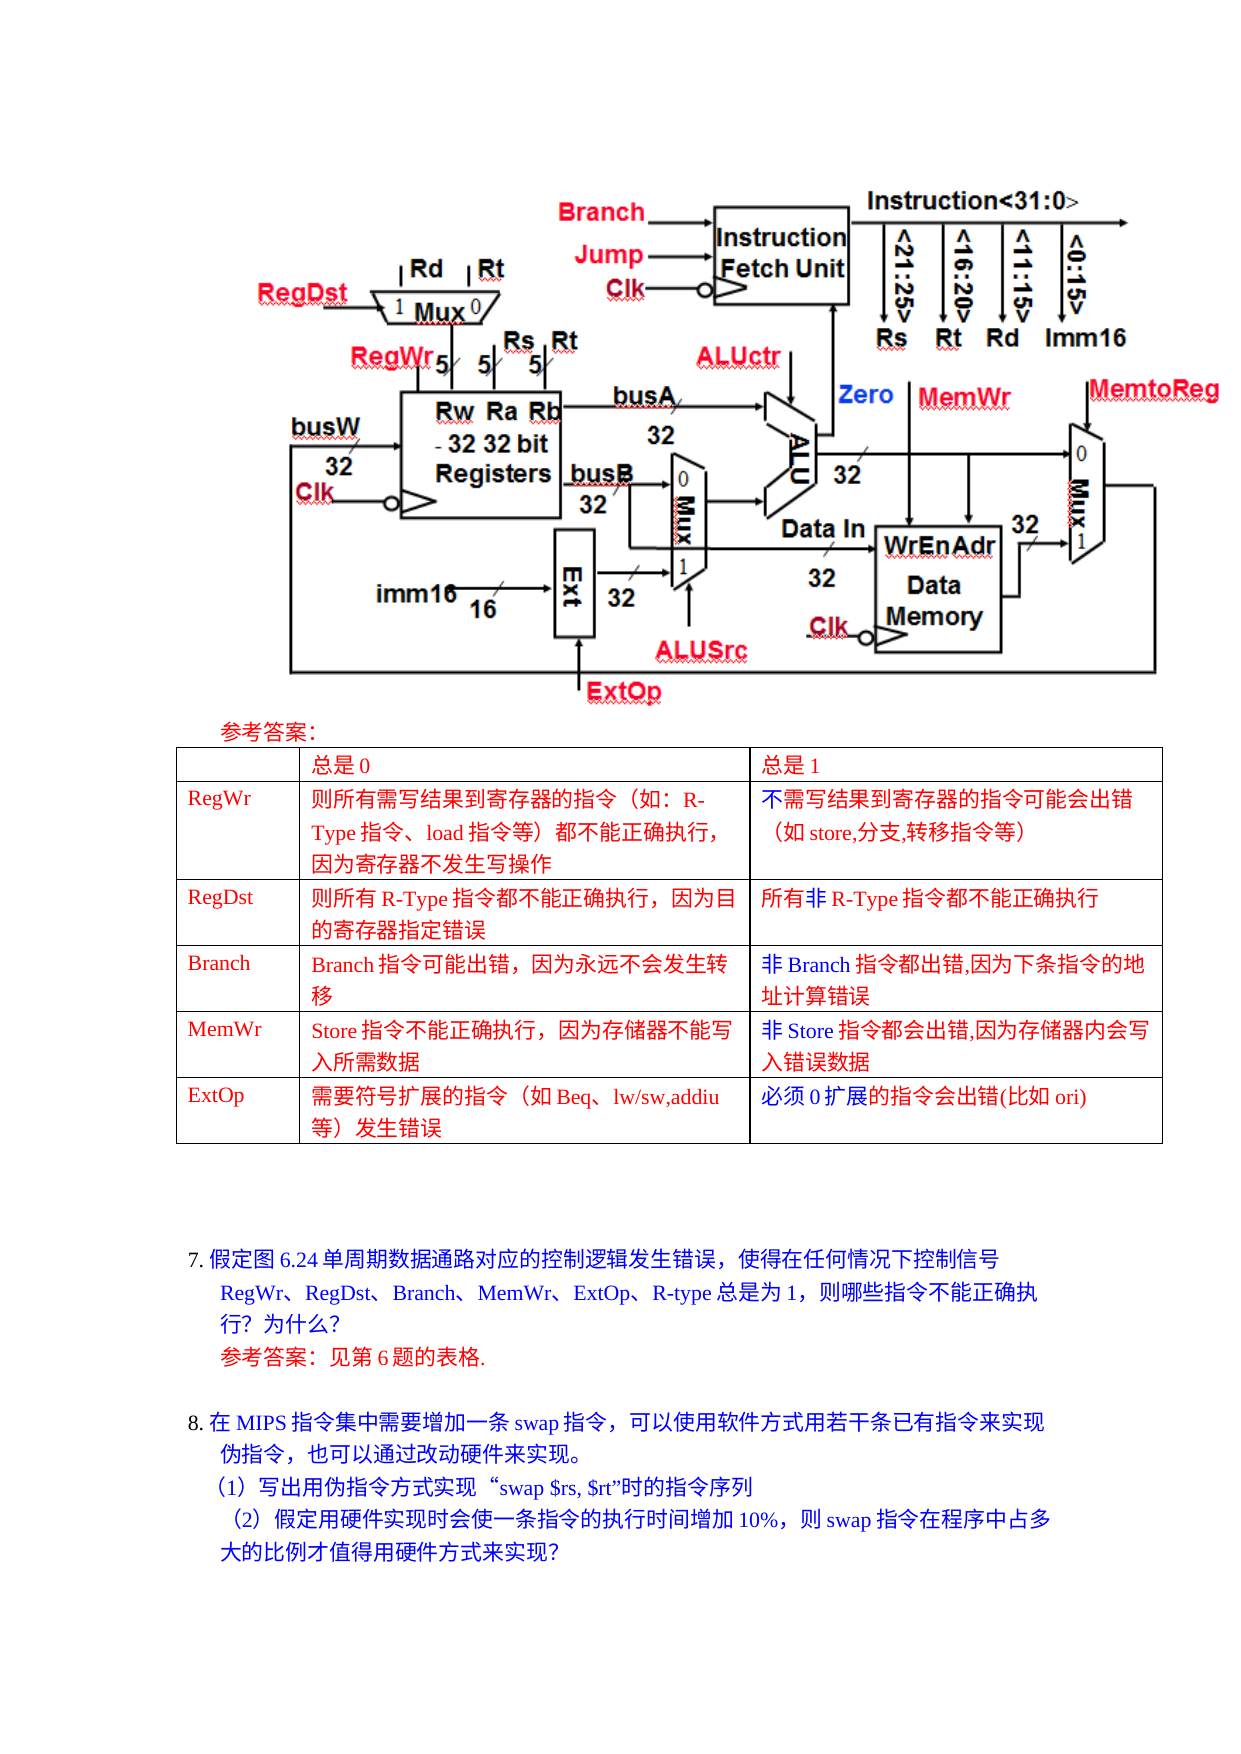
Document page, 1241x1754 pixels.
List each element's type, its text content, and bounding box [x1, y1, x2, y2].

table_cell Branch [177, 946, 299, 1011]
table_cell 需要符号扩展的指令（如Beq、lw/sw,addiu等）发生错误 [300, 1078, 749, 1143]
table_cell MemWr [177, 1012, 299, 1077]
picture [219, 163, 1223, 713]
text 8. 在MIPS指令集中需要增加一条swap指令，可以使用软件方式用若干条已有指令来实现伪指令，也可以通过改动硬件来实现。 [188, 1404, 1053, 1469]
text （2）假定用硬件实现时会使一条指令的执行时间增加10%，则swap指令在程序中占多大的比例才值得用硬件方式来实现？ [188, 1502, 1053, 1567]
text 参考答案：见第6题的表格. [220, 1339, 1053, 1372]
table_cell 非Branch指令都出错,因为下条指令的地址计算错误 [751, 946, 1162, 1011]
table_cell 所有非R-Type指令都不能正确执行 [751, 880, 1162, 945]
table_cell ExtOp [177, 1078, 299, 1143]
text （1）写出用伪指令方式实现“swap $rs, $rt”时的指令序列 [188, 1469, 1053, 1502]
table_header 总是0 [300, 748, 749, 781]
table_header [177, 748, 299, 781]
text 参考答案： [220, 714, 1053, 747]
table_header 总是1 [751, 748, 1162, 781]
table_cell RegWr [177, 782, 299, 879]
table_cell 不需写结果到寄存器的指令可能会出错（如store,分支,转移指令等） [751, 782, 1162, 879]
table_cell RegDst [177, 880, 299, 945]
table_cell 则所有需写结果到寄存器的指令（如：R-Type指令、load指令等）都不能正确执行，因为寄存器不发生写操作 [300, 782, 749, 879]
table_cell 则所有R-Type指令都不能正确执行，因为目的寄存器指定错误 [300, 880, 749, 945]
table_cell Branch指令可能出错，因为永远不会发生转移 [300, 946, 749, 1011]
table_cell 必须0扩展的指令会出错(比如ori) [751, 1078, 1162, 1143]
text 7. 假定图6.24单周期数据通路对应的控制逻辑发生错误，使得在任何情况下控制信号RegWr、RegDst、Branch、MemWr、ExtOp、R-type总是为1，则哪些指令不能正确执行？为什么？ [188, 1242, 1053, 1339]
table_cell 非Store指令都会出错,因为存储器内会写入错误数据 [751, 1012, 1162, 1077]
table_cell Store指令不能正确执行，因为存储器不能写入所需数据 [300, 1012, 749, 1077]
